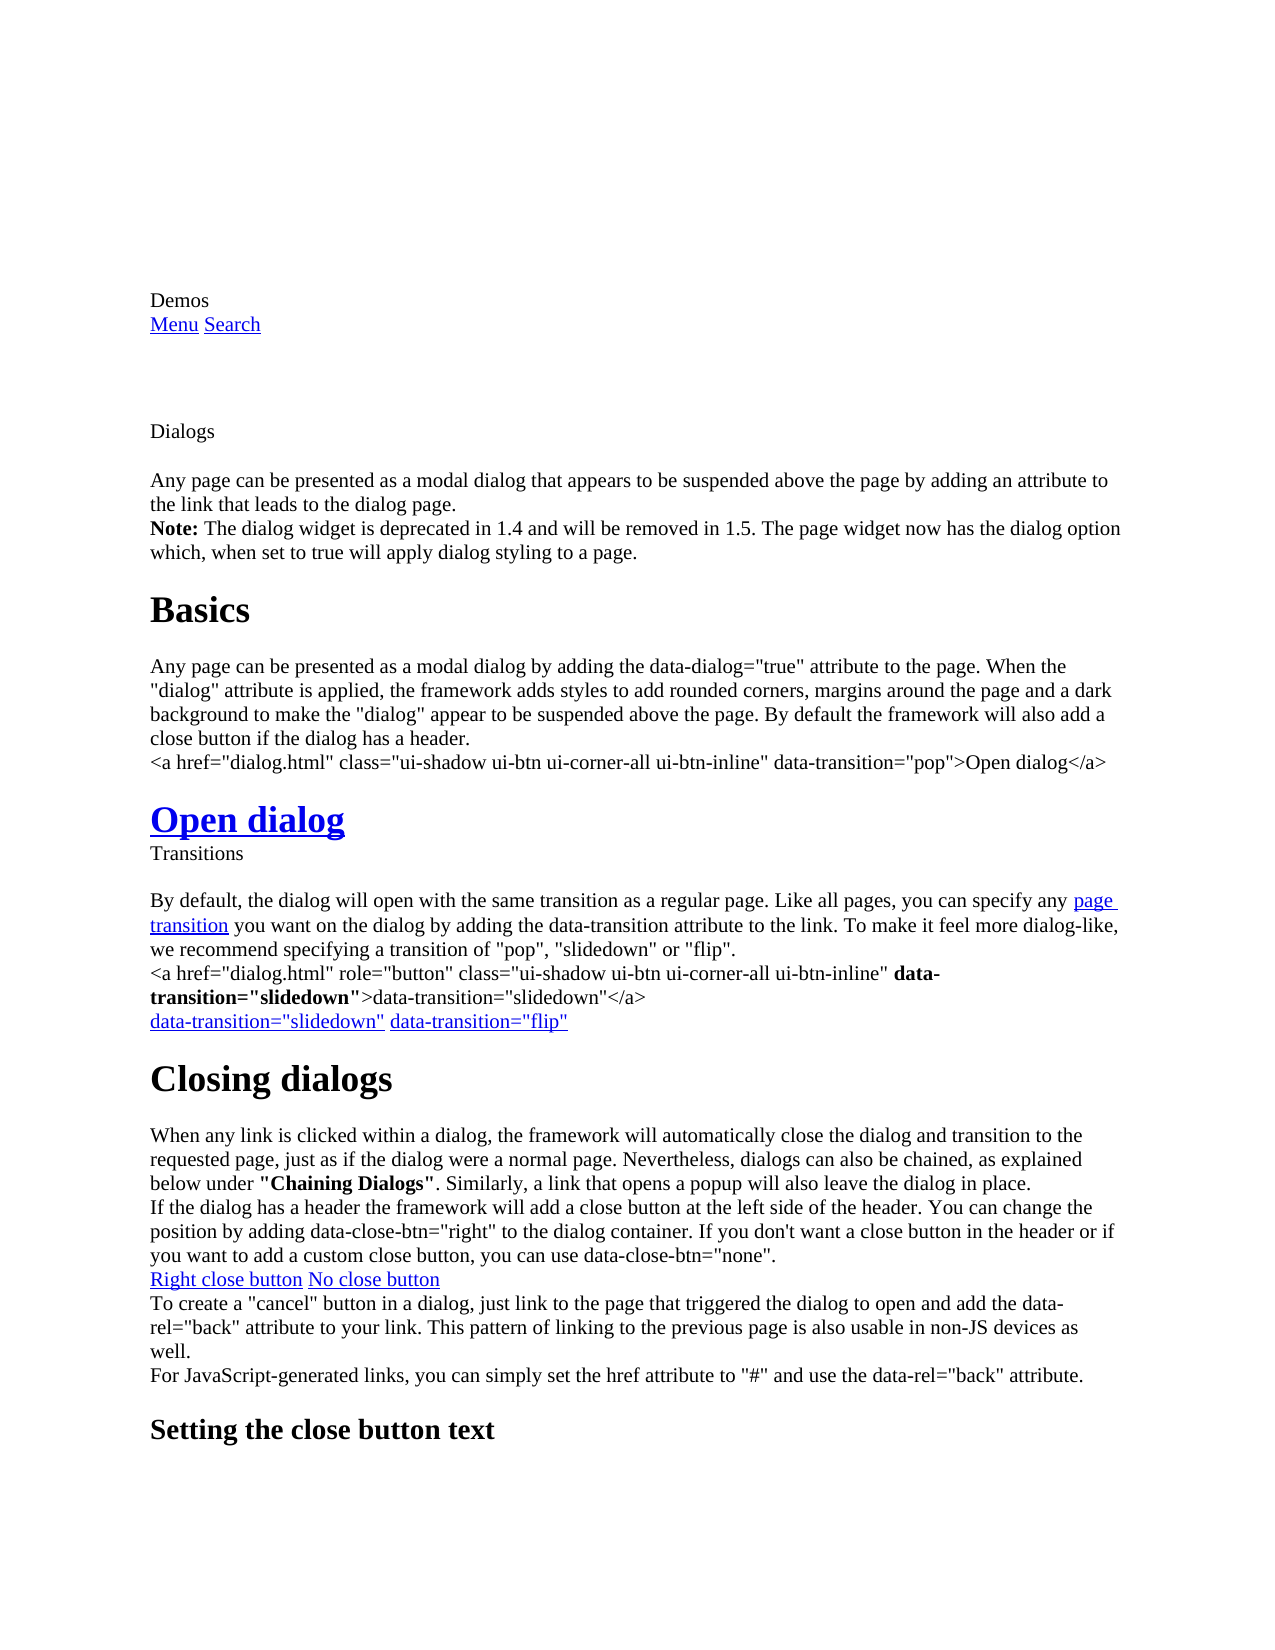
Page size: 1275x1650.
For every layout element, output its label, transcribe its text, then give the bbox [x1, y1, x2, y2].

text Transitions [150, 841, 1125, 865]
text Dialogs [150, 419, 1125, 443]
subtitle Closing dialogs [150, 1056, 1125, 1099]
subtitle Setting the close button text [150, 1412, 1125, 1446]
text <a href="dialog.html" class="ui-shadow ui-btn ui-corner-all ui-btn-inline" data-transition="pop">Open dialog</a> [150, 750, 1125, 774]
text Any page can be presented as a modal dialog that appears to be suspended above the page by adding an attribute to the link that leads to the dialog page. [150, 468, 1125, 516]
text Right close button No close button [150, 1267, 1125, 1291]
text Menu Search [150, 312, 1125, 336]
subtitle Open dialog [150, 798, 1125, 841]
text If the dialog has a header the framework will add a close button at the left side of the header. You can change the position by adding data-close-btn="right" to the dialog container. If you don't want a close button in the header or if you want to add a custom close button, you can use data-close-btn="none". [150, 1195, 1125, 1267]
text Note: The dialog widget is deprecated in 1.4 and will be removed in 1.5. The page widget now has the dialog option which, when set to true will apply dialog styling to a page. [150, 516, 1125, 564]
text <a href="dialog.html" role="button" class="ui-shadow ui-btn ui-corner-all ui-btn-inline" data-transition="slidedown">data-transition="slidedown"</a> [150, 961, 1125, 1009]
text When any link is clicked within a dialog, the framework will automatically close the dialog and transition to the requested page, just as if the dialog were a normal page. Nevertheless, dialogs can also be chained, as explained below under "Chaining Dialogs". Similarly, a link that opens a popup will also leave the dialog in place. [150, 1123, 1125, 1195]
subtitle Basics [150, 587, 1125, 631]
text Demos [150, 288, 1125, 312]
text To create a "cancel" button in a dialog, just link to the page that triggered the dialog to open and add the data-rel="back" attribute to your link. This pattern of linking to the previous page is also usable in non-JS devices as well. [150, 1291, 1125, 1363]
text By default, the dialog will open with the same transition as a regular page. Like all pages, you can specify any page transition you want on the dialog by adding the data-transition attribute to the link. To make it feel more dialog-like, we recommend specifying a transition of "pop", "slidedown" or "flip". [150, 888, 1125, 961]
text Any page can be presented as a modal dialog by adding the data-dialog="true" attribute to the page. When the "dialog" attribute is applied, the framework adds styles to add rounded corners, margins around the page and a dark background to make the "dialog" appear to be suspended above the page. By default the framework will also add a close button if the dialog has a header. [150, 654, 1125, 750]
text data-transition="slidedown" data-transition="flip" [150, 1009, 1125, 1033]
text For JavaScript-generated links, you can simply set the href attribute to "#" and use the data-rel="back" attribute. [150, 1363, 1125, 1387]
